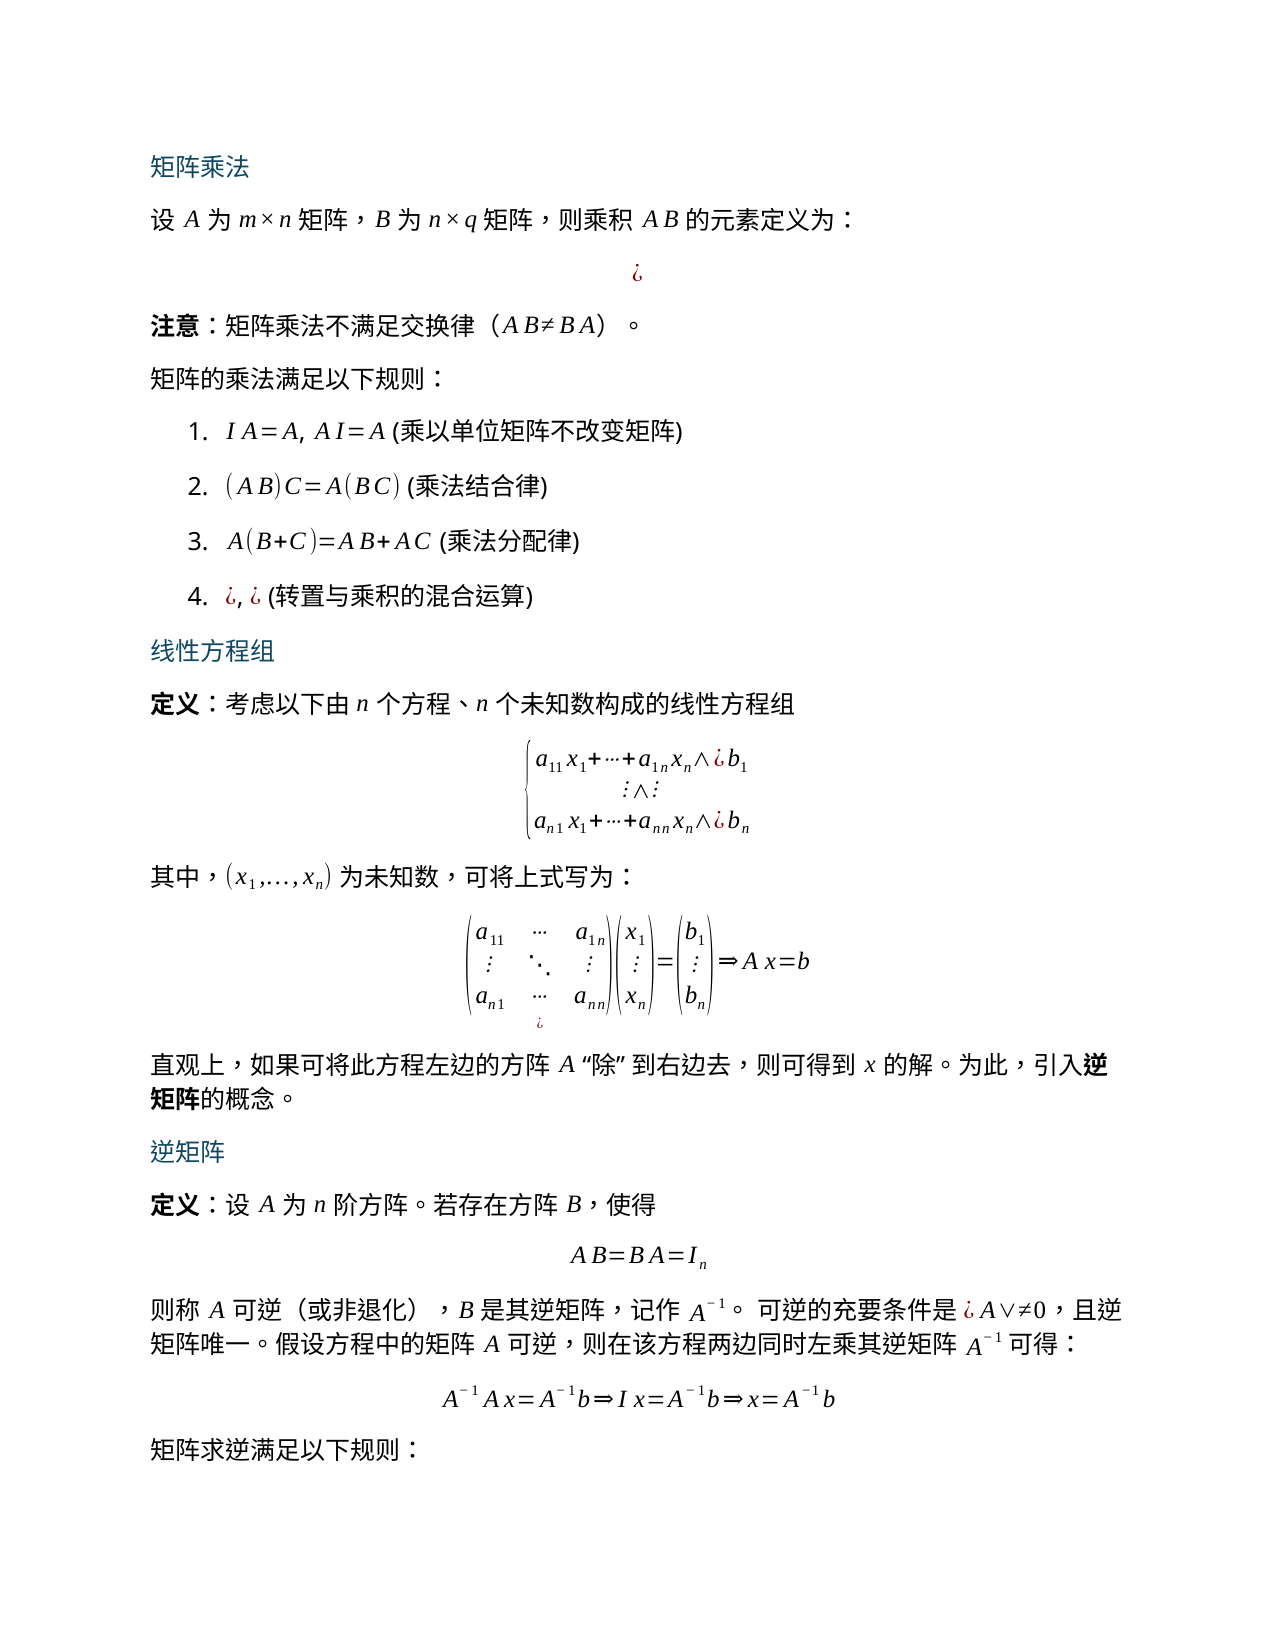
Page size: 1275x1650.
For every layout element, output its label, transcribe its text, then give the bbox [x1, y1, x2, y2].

text 定义：考虑以下由 个方程、 个未知数构成的线性方程组 [150, 686, 1125, 721]
subtitle 线性方程组 [150, 634, 1125, 668]
list , (转置与乘积的混合运算) [187, 579, 1125, 613]
text 直观上，如果可将此方程左边的方阵 “除” 到右边去，则可得到 的解。为此，引入逆矩阵的概念。 [150, 1048, 1125, 1116]
text 注意：矩阵乘法不满足交换律（）。 [150, 308, 1125, 342]
text 定义：设 为 阶方阵。若存在方阵 ，使得 [150, 1187, 1125, 1221]
text 矩阵的乘法满足以下规则： [150, 361, 1125, 395]
subtitle 逆矩阵 [150, 1134, 1125, 1169]
text 设 为 矩阵， 为 矩阵，则乘积 的元素定义为： [150, 203, 1125, 237]
text 则称 可逆（或非退化）， 是其逆矩阵，记作 。 可逆的充要条件是 ，且逆矩阵唯一。假设方程中的矩阵 可逆，则在该方程两边同时左乘其逆矩阵 可得： [150, 1293, 1125, 1361]
subtitle 矩阵乘法 [150, 150, 1125, 184]
list (乘法结合律) [187, 469, 1125, 503]
text 其中， 为未知数，可将上式写为： [150, 860, 1125, 894]
text 矩阵求逆满足以下规则： [150, 1433, 1125, 1467]
list , (乘以单位矩阵不改变矩阵) [187, 414, 1125, 448]
list (乘法分配律) [187, 524, 1125, 558]
